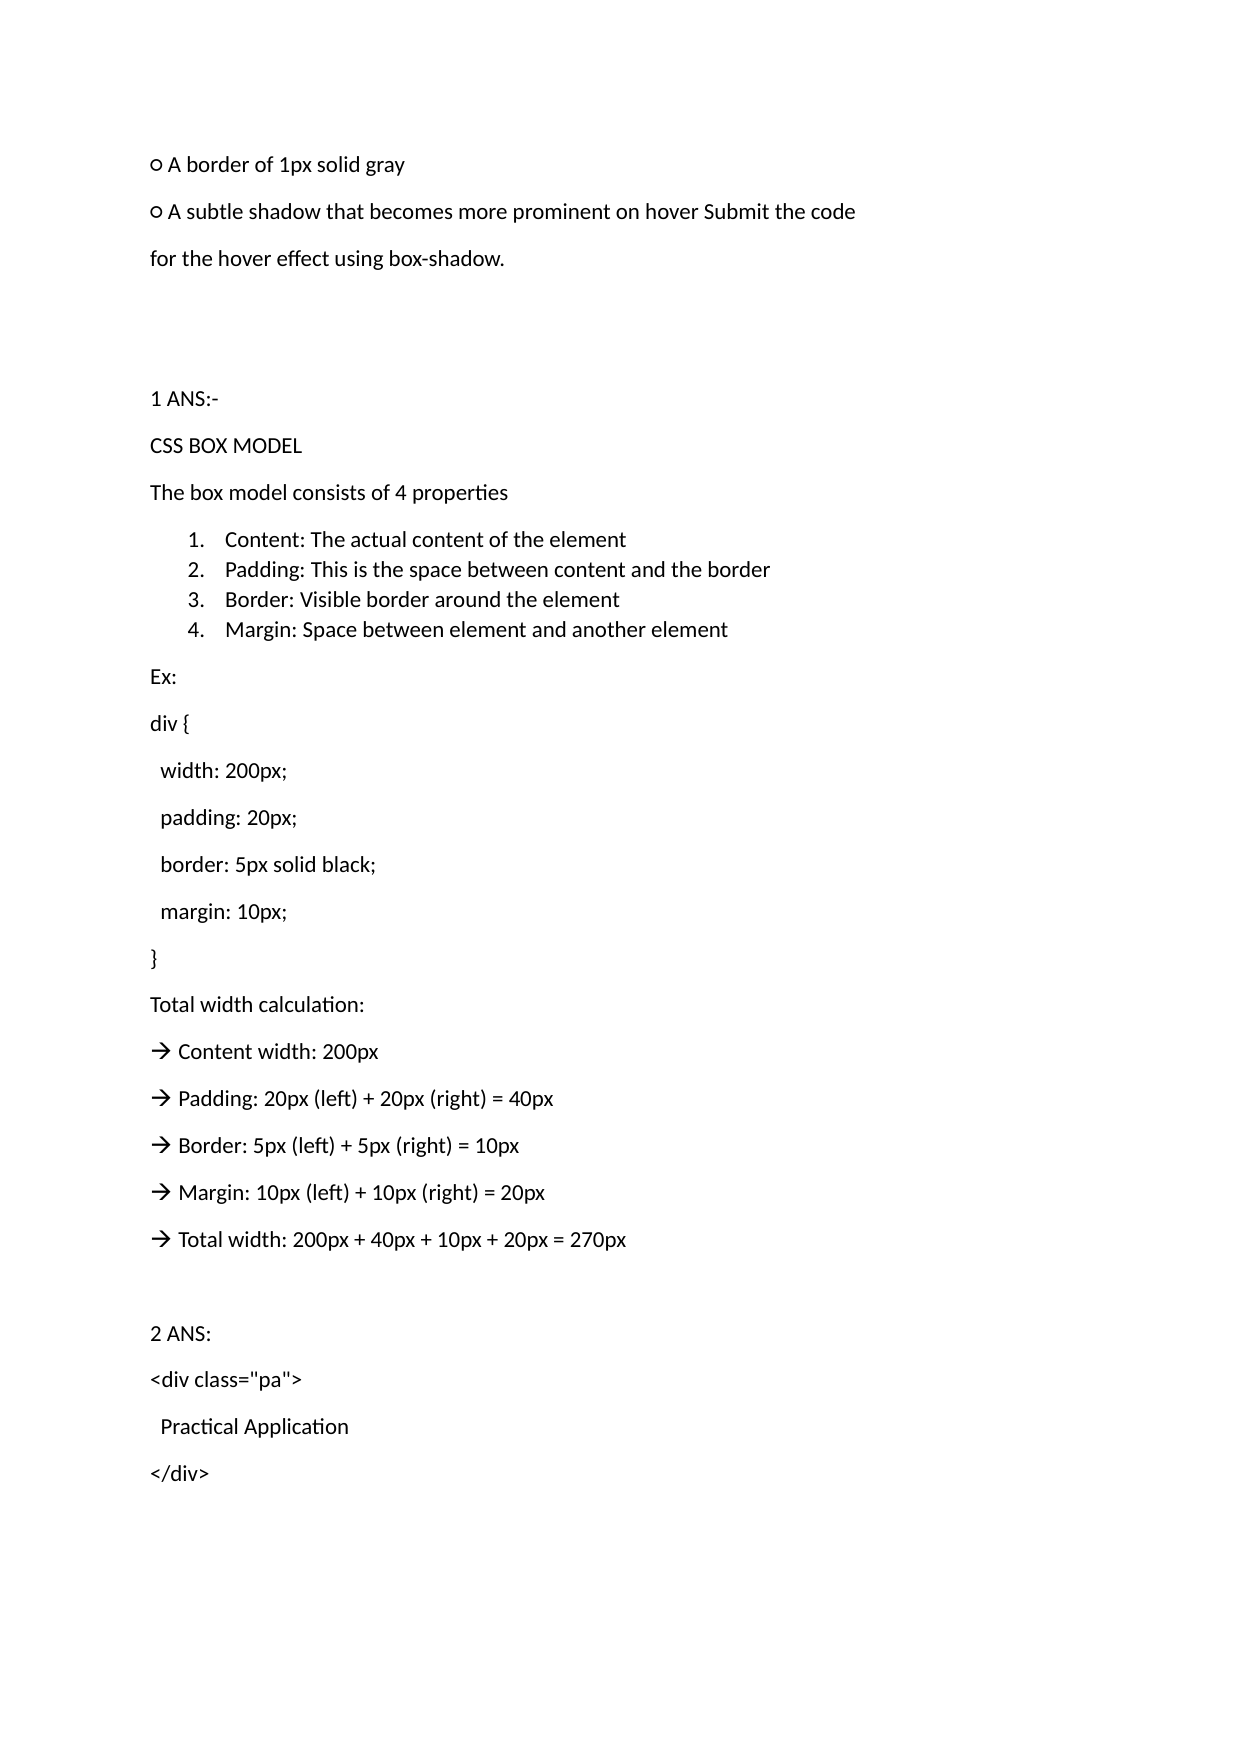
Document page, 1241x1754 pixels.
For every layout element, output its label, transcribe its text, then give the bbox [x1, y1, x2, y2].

list Margin: Space between element and another element [187, 616, 1090, 644]
text 1 ANS:- [150, 384, 1090, 412]
text ○ A subtle shadow that becomes more prominent on hover Submit the code [150, 197, 1090, 225]
text </div> [150, 1459, 1090, 1487]
text Content width: 200px [150, 1037, 1090, 1066]
text Total width calculation: [150, 991, 1090, 1019]
text CSS BOX MODEL [150, 431, 1090, 459]
text Practical Application [150, 1412, 1090, 1441]
text div { [150, 709, 1090, 737]
text Padding: 20px (left) + 20px (right) = 40px [150, 1084, 1090, 1112]
text width: 200px; [150, 756, 1090, 784]
text The box model consists of 4 properties [150, 478, 1090, 506]
text Border: 5px (left) + 5px (right) = 10px [150, 1131, 1090, 1159]
text Ex: [150, 662, 1090, 691]
text <div class="pa"> [150, 1366, 1090, 1394]
list Padding: This is the space between content and the border [187, 555, 1090, 583]
text ○ A border of 1px solid gray [150, 150, 1090, 178]
list Content: The actual content of the element [187, 525, 1090, 553]
list Border: Visible border around the element [187, 585, 1090, 613]
text padding: 20px; [150, 803, 1090, 831]
text 2 ANS: [150, 1319, 1090, 1347]
text Margin: 10px (left) + 10px (right) = 20px [150, 1178, 1090, 1206]
text border: 5px solid black; [150, 850, 1090, 878]
text } [150, 944, 1090, 972]
text margin: 10px; [150, 897, 1090, 925]
text for the hover effect using box-shadow. [150, 244, 1090, 272]
text Total width: 200px + 40px + 10px + 20px = 270px [150, 1225, 1090, 1253]
